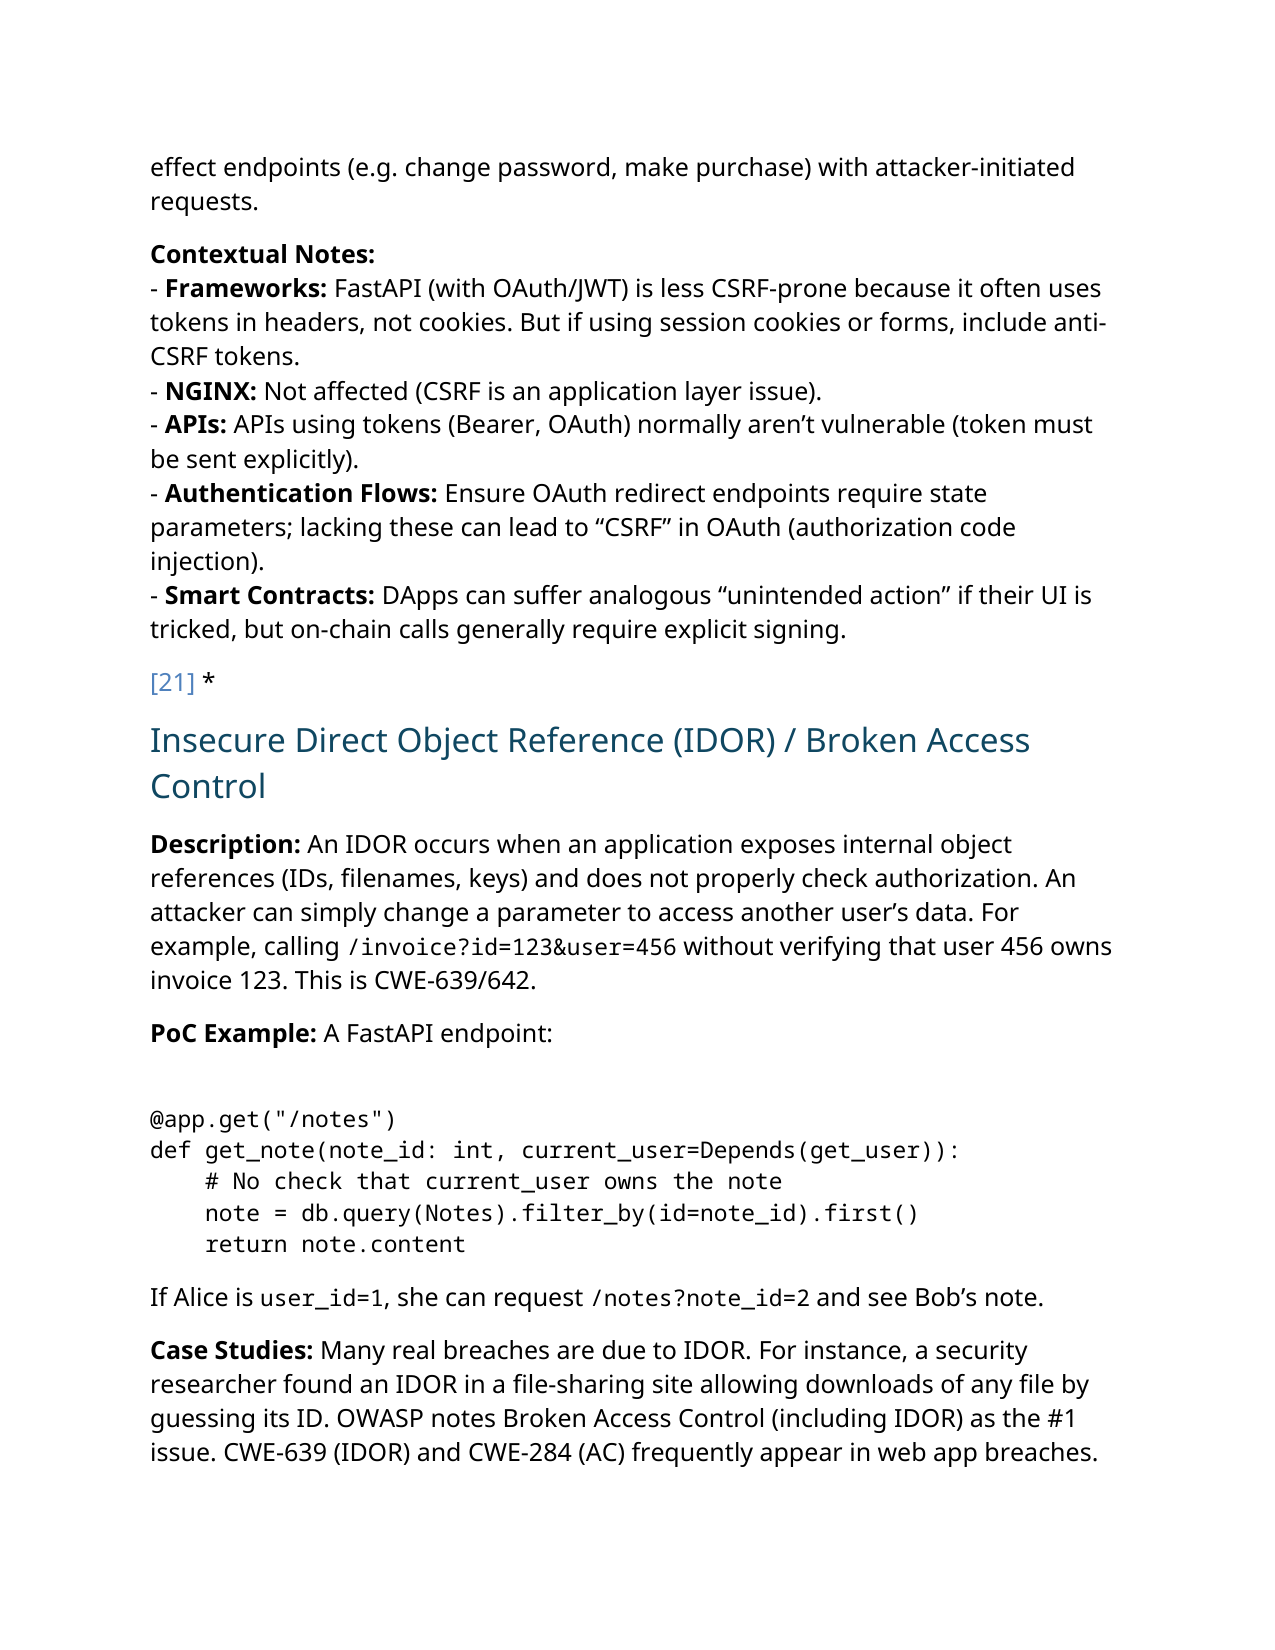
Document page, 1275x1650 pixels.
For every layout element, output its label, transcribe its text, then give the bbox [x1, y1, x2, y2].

text Case Studies: Many real breaches are due to IDOR. For instance, a security researcher found an IDOR in a file-sharing site allowing downloads of any file by guessing its ID. OWASP notes Broken Access Control (including IDOR) as the #1 issue. CWE-639 (IDOR) and CWE-284 (AC) frequently appear in web app breaches. [150, 1333, 1125, 1469]
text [150, 150, 1125, 218]
text Description: An IDOR occurs when an application exposes internal object references (IDs, filenames, keys) and does not properly check authorization. An attacker can simply change a parameter to access another user’s data. For example, calling /invoice?id=123&user=456 without verifying that user 456 owns invoice 123. This is CWE-639/642. [150, 827, 1125, 997]
text If Alice is user_id=1, she can request /notes?note_id=2 and see Bob’s note. [150, 1280, 1125, 1314]
text PoC Example: A FastAPI endpoint: [150, 1016, 1125, 1084]
text Contextual Notes: - Frameworks: FastAPI (with OAuth/JWT) is less CSRF-prone because it often uses tokens in headers, not cookies. But if using session cookies or forms, include anti-CSRF tokens. - NGINX: Not affected (CSRF is an application layer issue). - APIs: APIs using tokens (Bearer, OAuth) normally aren’t vulnerable (token must be sent explicitly). - Authentication Flows: Ensure OAuth redirect endpoints require state parameters; lacking these can lead to “CSRF” in OAuth (authorization code injection). - Smart Contracts: DApps can suffer analogous “unintended action” if their UI is tricked, but on-chain calls generally require explicit signing. [150, 237, 1125, 646]
text [21] * [150, 664, 1125, 698]
text @app.get("/notes") def get_note(note_id: int, current_user=Depends(get_user)): # No check that current_user owns the note note = db.query(Notes).filter_by(id=note_id).first() return note.content [150, 1103, 1125, 1259]
subtitle Insecure Direct Object Reference (IDOR) / Broken Access Control [150, 717, 1125, 808]
